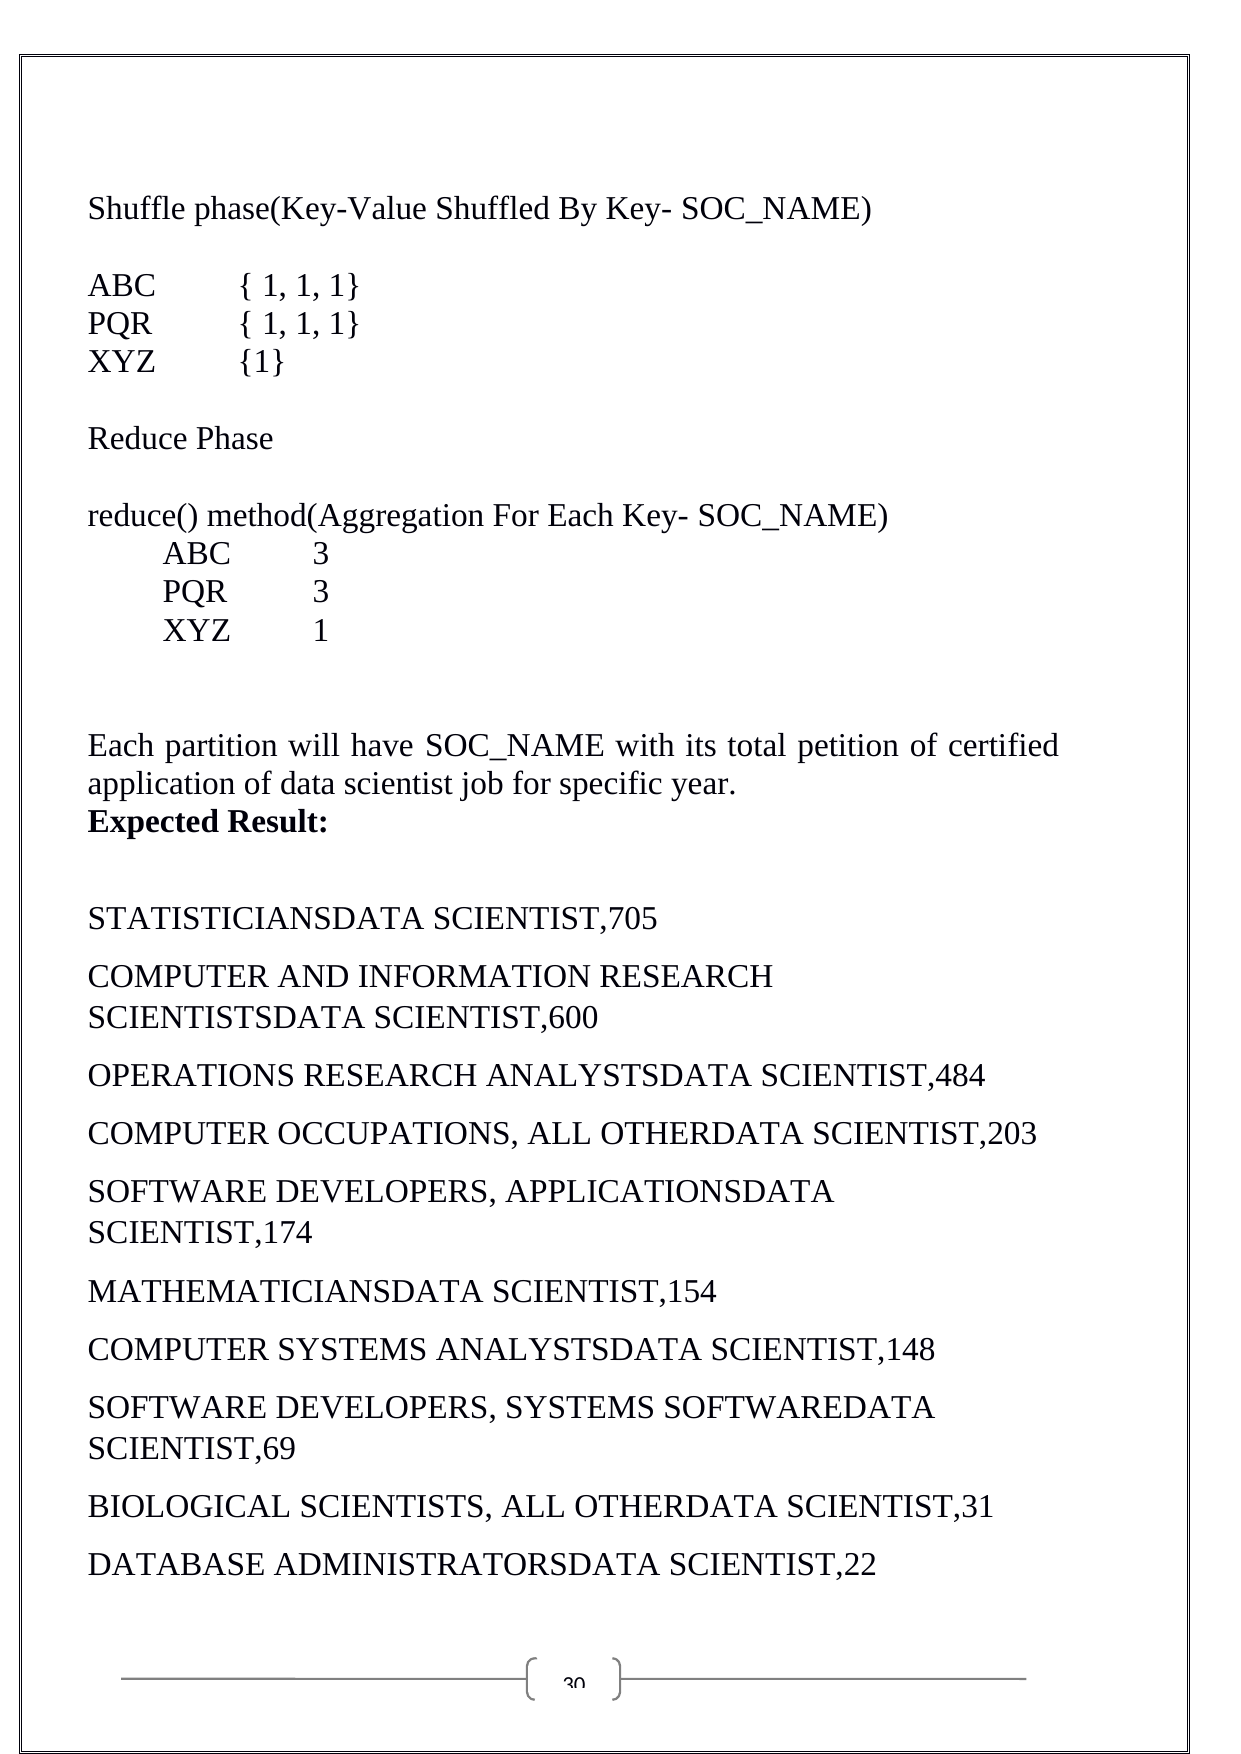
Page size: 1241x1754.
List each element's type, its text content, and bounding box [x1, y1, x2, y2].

text ABC { 1, 1, 1} [87, 265, 1060, 303]
text SOFTWARE DEVELOPERS, APPLICATIONSDATA SCIENTIST,174 [87, 1171, 1060, 1251]
text COMPUTER SYSTEMS ANALYSTSDATA SCIENTIST,148 [87, 1329, 1060, 1367]
text BIOLOGICAL SCIENTISTS, ALL OTHERDATA SCIENTIST,31 [87, 1486, 1060, 1524]
text DATABASE ADMINISTRATORSDATA SCIENTIST,22 [87, 1544, 1060, 1583]
text OPERATIONS RESEARCH ANALYSTSDATA SCIENTIST,484 [87, 1055, 1060, 1094]
text PQR 3 [87, 572, 1060, 610]
text STATISTICIANSDATA SCIENTIST,705 [87, 898, 1060, 936]
text ABC 3 [87, 533, 1060, 572]
text MATHEMATICIANSDATA SCIENTIST,154 [87, 1271, 1060, 1309]
text XYZ 1 [87, 610, 1060, 648]
text PQR { 1, 1, 1} [87, 303, 1060, 342]
text reduce() method(Aggregation For Each Key- SOC_NAME) [87, 495, 1060, 533]
text Expected Result: [87, 802, 1060, 840]
text Shuffle phase(Key-Value Shuffled By Key- SOC_NAME) [87, 188, 1060, 227]
text Reduce Phase [87, 418, 1060, 457]
text XYZ {1} [87, 342, 1060, 380]
text Each partition will have SOC_NAME with its total petition of certified application of data scientist job for specific year. [87, 725, 1060, 802]
text SOFTWARE DEVELOPERS, SYSTEMS SOFTWAREDATA SCIENTIST,69 [87, 1387, 1060, 1467]
text COMPUTER AND INFORMATION RESEARCH SCIENTISTSDATA SCIENTIST,600 [87, 956, 1060, 1036]
text COMPUTER OCCUPATIONS, ALL OTHERDATA SCIENTIST,203 [87, 1113, 1060, 1152]
